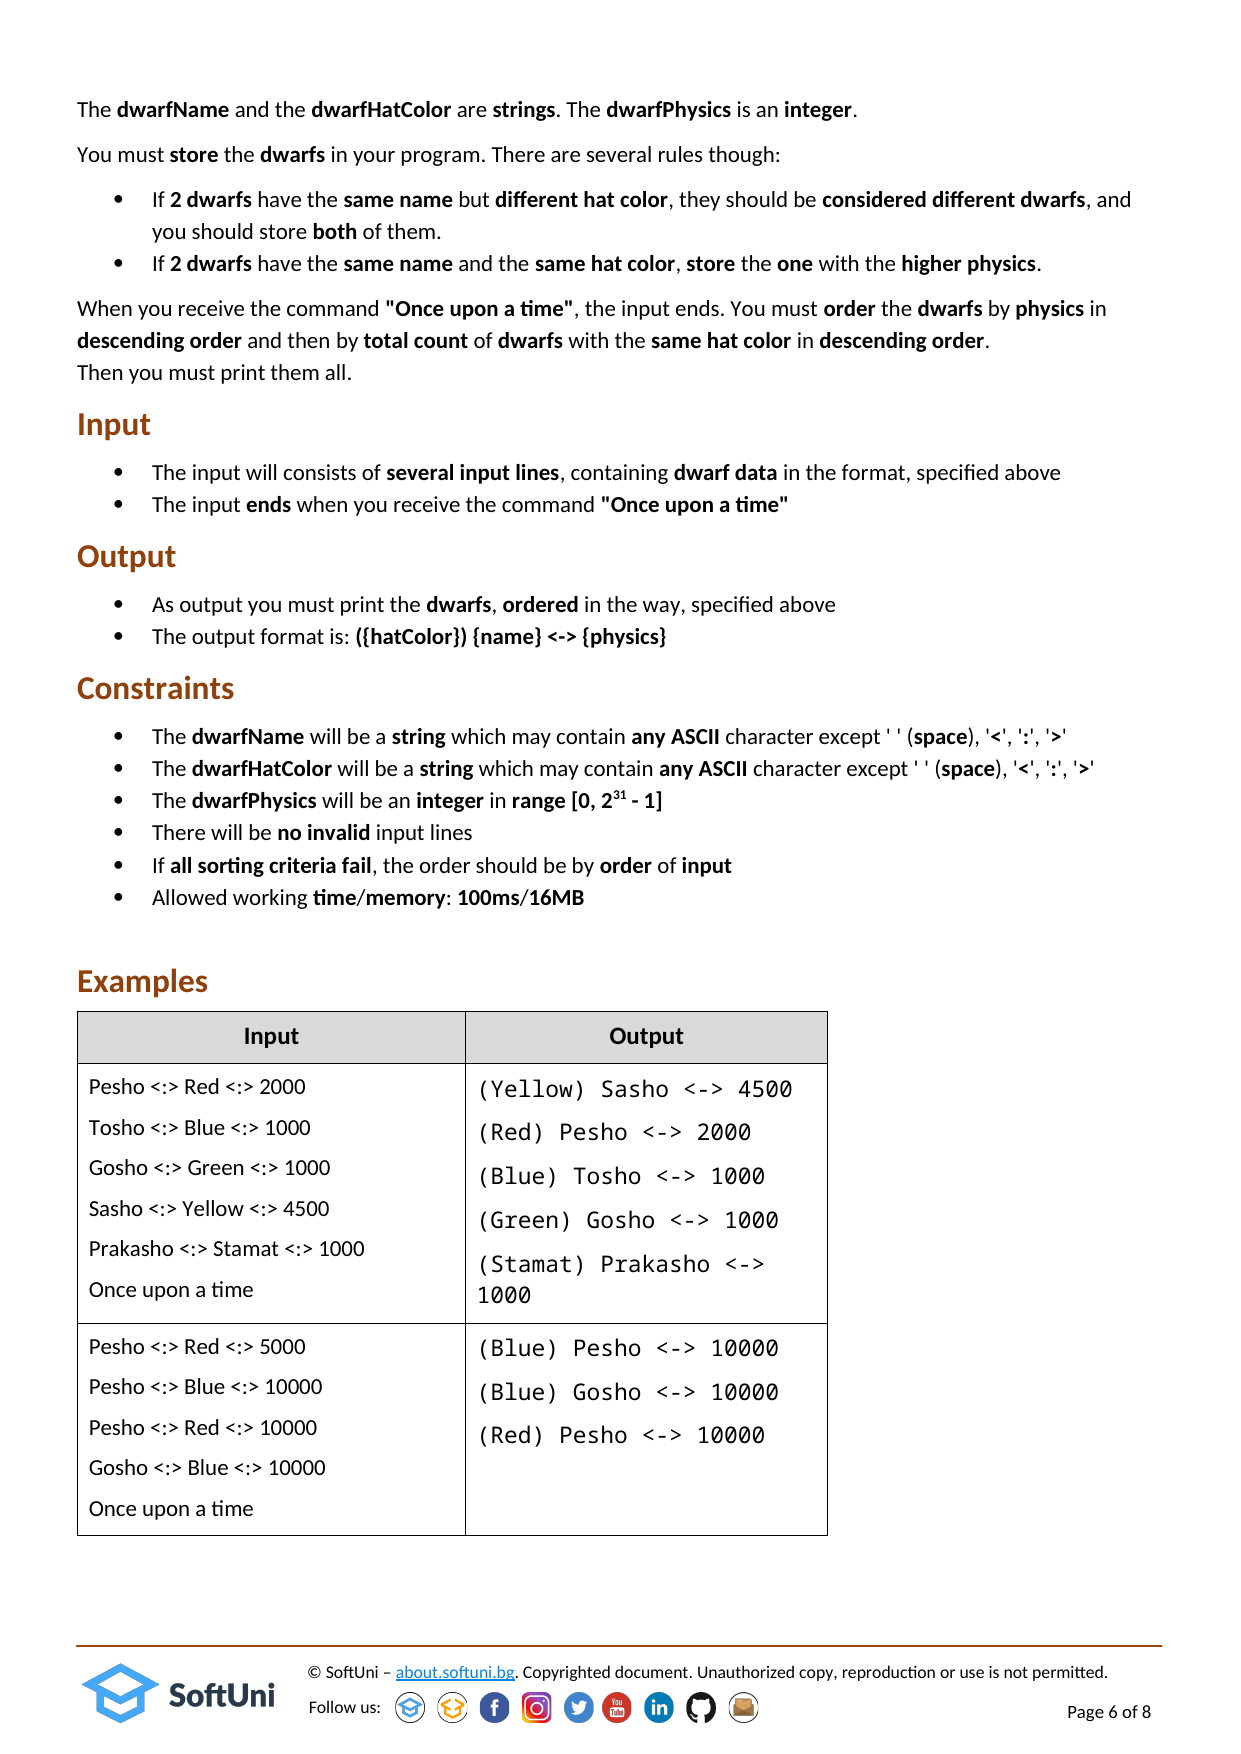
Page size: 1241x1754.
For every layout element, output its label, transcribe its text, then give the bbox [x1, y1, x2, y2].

table_header Input [78, 1012, 465, 1063]
picture [602, 1692, 632, 1723]
picture [665, 1692, 674, 1701]
table_cell (Yellow) Sasho <-> 4500 (Red) Pesho <-> 2000 (Blue) Tosho <-> 1000 (Green) Gosho <-> 1000 (Stamat) Prakasho <-> 1000 [466, 1064, 827, 1322]
text The dwarfName and the dwarfHatColor are strings. The dwarfPhysics is an integer. [77, 95, 1163, 123]
picture [644, 1714, 653, 1723]
list The dwarfHatColor will be a string which may contain any ASCII character except ' ' (space), '<', ':', '>' [114, 754, 1163, 782]
subtitle Examples [77, 960, 1163, 1001]
table_cell Pesho <:> Red <:> 5000 Pesho <:> Blue <:> 10000 Pesho <:> Red <:> 10000 Gosho <:> Blue <:> 10000 Once upon a time [78, 1324, 465, 1534]
list There will be no invalid input lines [114, 818, 1163, 847]
subtitle Output [77, 535, 1163, 576]
subtitle Constraints [77, 667, 1163, 708]
picture [686, 1692, 716, 1723]
picture [437, 1692, 468, 1723]
list If 2 dwarfs have the same name but different hat color, they should be considered different dwarfs, and you should store both of them. [114, 185, 1163, 245]
table_header Output [466, 1012, 827, 1063]
picture [522, 1692, 552, 1723]
list If all sorting criteria fail, the order should be by order of input [114, 851, 1163, 879]
picture [564, 1692, 594, 1723]
subtitle Input [77, 403, 1163, 444]
picture [728, 1692, 759, 1723]
list The output format is: ({hatColor}) {name} <-> {physics} [114, 622, 1163, 650]
list The dwarfName will be a string which may contain any ASCII character except ' ' (space), '<', ':', '>' [114, 722, 1154, 750]
list If 2 dwarfs have the same name and the same hat color, store the one with the higher physics. [114, 249, 1163, 277]
picture [479, 1692, 510, 1723]
list The input will consists of several input lines, containing dwarf data in the format, specified above [114, 458, 1163, 486]
picture [644, 1692, 653, 1701]
picture [665, 1714, 674, 1723]
text You must store the dwarfs in your program. There are several rules though: [77, 140, 1163, 168]
list The input ends when you receive the command "Once upon a time" [114, 490, 1163, 518]
list Allowed working time/memory: 100ms/16MB [114, 883, 1163, 911]
text When you receive the command "Once upon a time", the input ends. You must order the dwarfs by physics in descending order and then by total count of dwarfs with the same hat color in descending order. Then you must print them all. [77, 294, 1163, 386]
picture [658, 1705, 667, 1714]
picture [75, 1658, 281, 1729]
list As output you must print the dwarfs, ordered in the way, specified above [114, 590, 1163, 618]
table_cell Pesho <:> Red <:> 2000 Tosho <:> Blue <:> 1000 Gosho <:> Green <:> 1000 Sasho <:> Yellow <:> 4500 Prakasho <:> Stamat <:> 1000 Once upon a time [78, 1064, 465, 1322]
picture [395, 1692, 425, 1723]
list The dwarfPhysics will be an integer in range [0, 231 - 1] [114, 786, 1163, 814]
table_cell (Blue) Pesho <-> 10000 (Blue) Gosho <-> 10000 (Red) Pesho <-> 10000 [466, 1324, 827, 1534]
